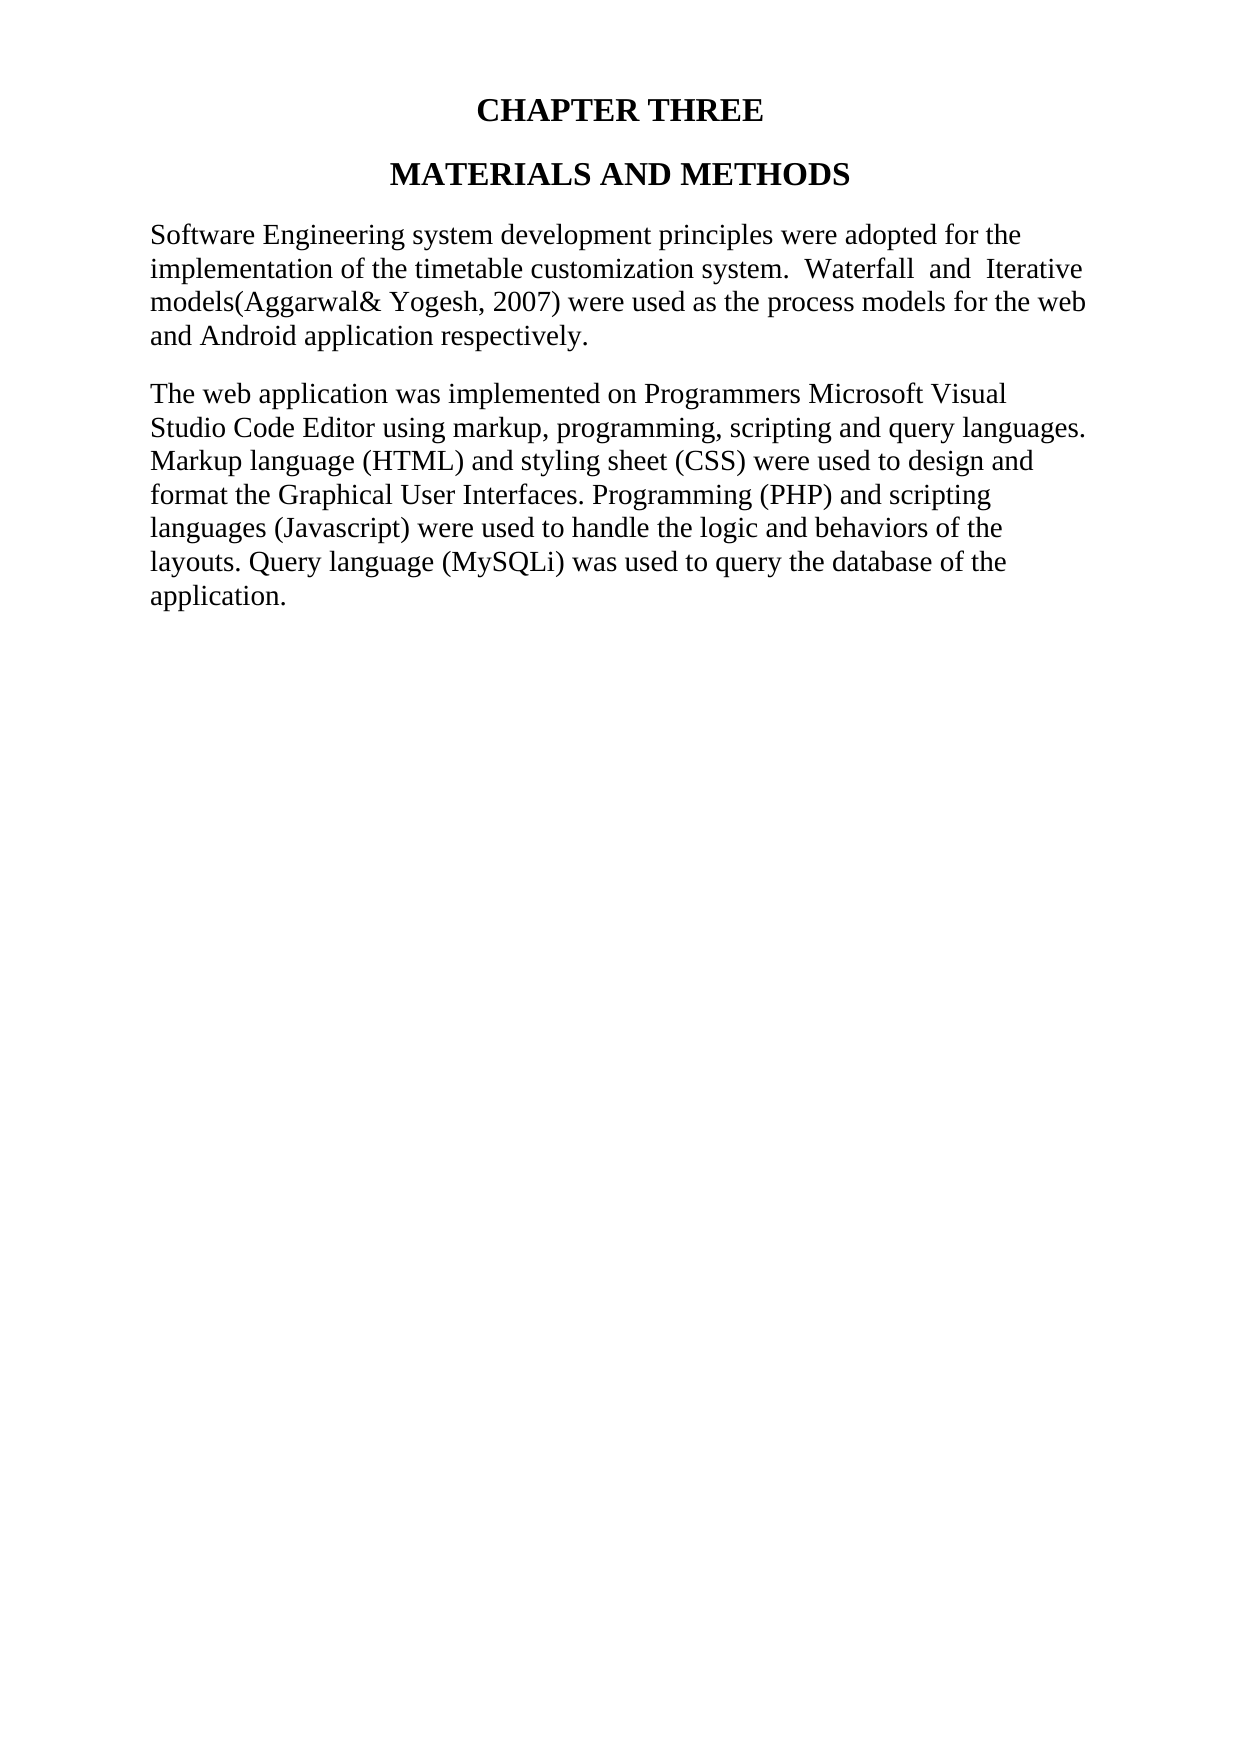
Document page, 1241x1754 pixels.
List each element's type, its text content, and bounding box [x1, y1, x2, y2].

text Software Engineering system development principles were adopted for the implementation of the timetable customization system. Waterfall and Iterative models(Aggarwal& Yogesh, 2007) were used as the process models for the web and Android application respectively. [150, 217, 1090, 351]
text CHAPTER THREE [150, 91, 1090, 129]
text MATERIALS AND METHODS [150, 154, 1090, 192]
text The web application was implemented on Programmers Microsoft Visual Studio Code Editor using markup, programming, scripting and query languages. Markup language (HTML) and styling sheet (CSS) were used to design and format the Graphical User Interfaces. Programming (PHP) and scripting languages (Javascript) were used to handle the logic and behaviors of the layouts. Query language (MySQLi) was used to query the database of the application. [150, 376, 1090, 611]
